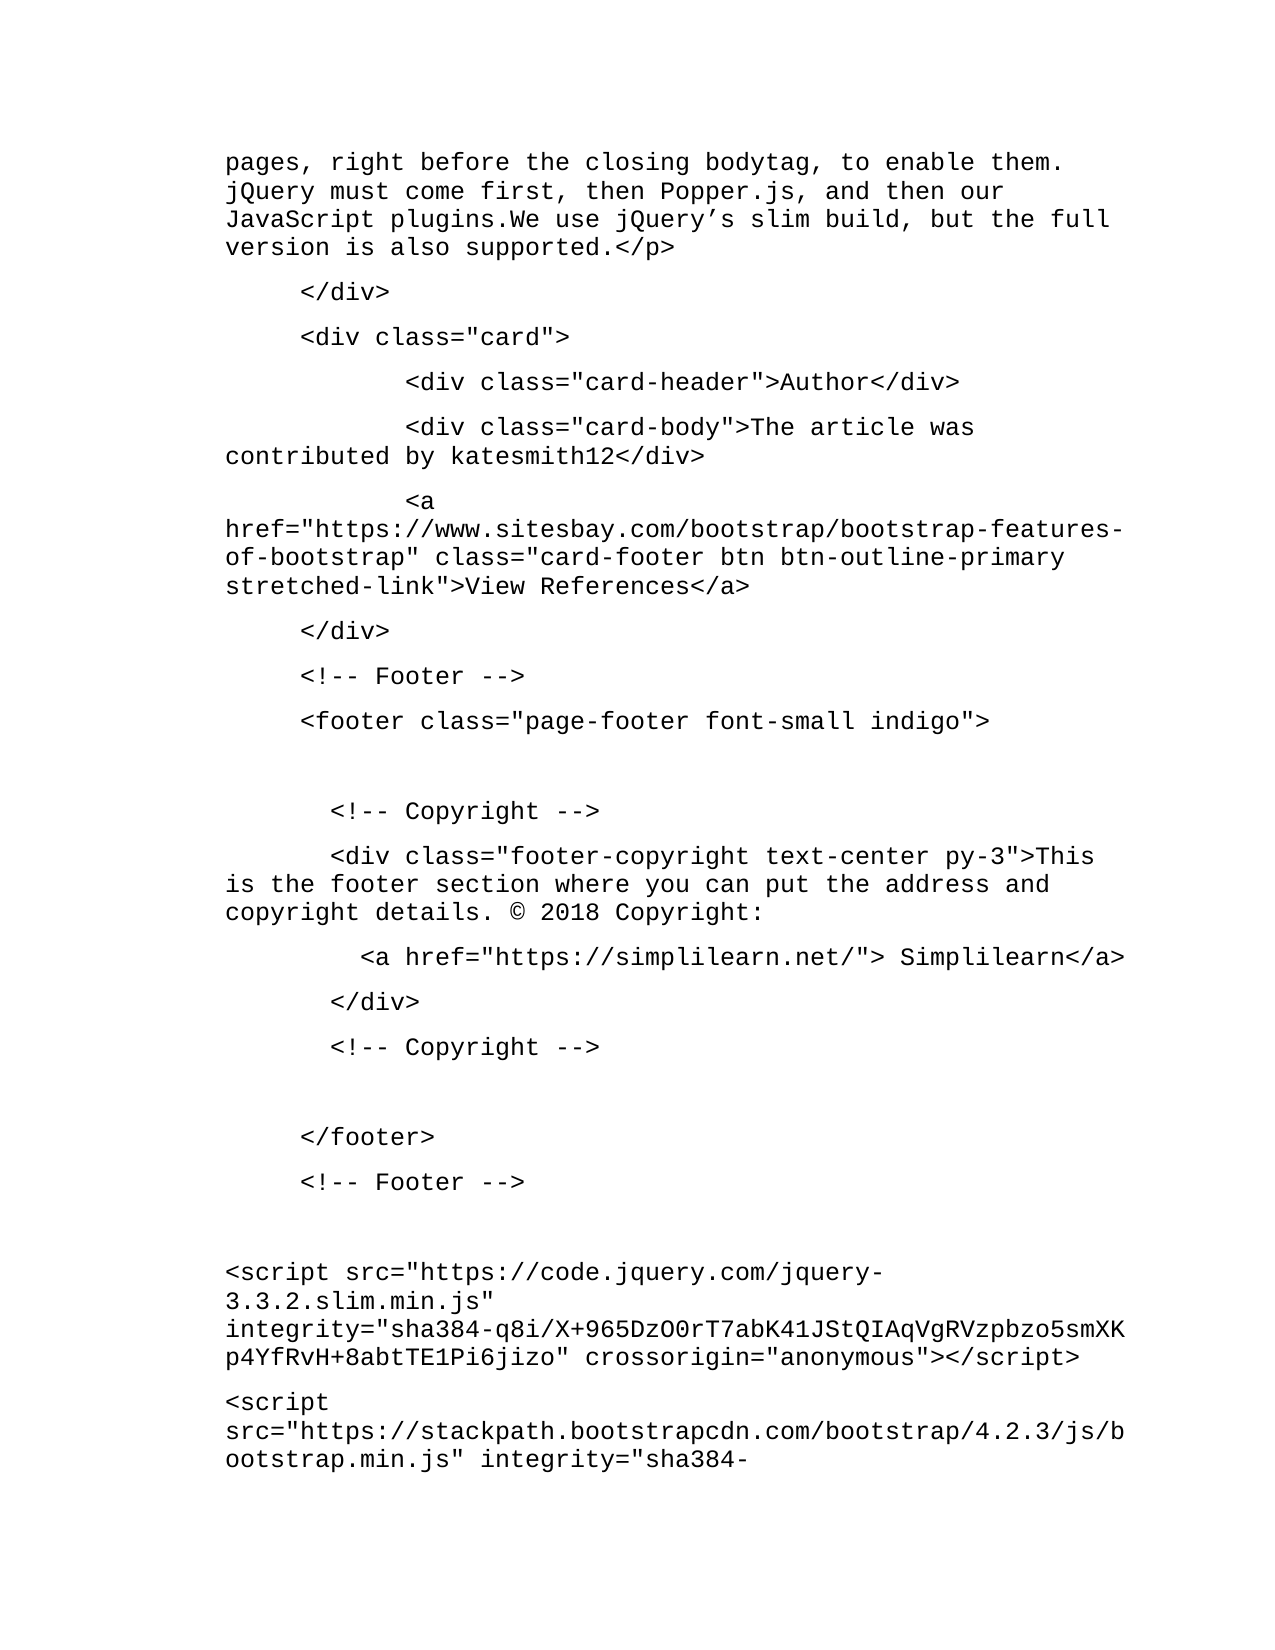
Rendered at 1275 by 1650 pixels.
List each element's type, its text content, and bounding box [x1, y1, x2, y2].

text <div class="card-header">Author</div> [225, 370, 1125, 398]
text <footer class="page-footer font-small indigo"> [225, 708, 1125, 737]
text </div> [225, 990, 1125, 1018]
text <div class="card"> [225, 325, 1125, 353]
text </div> [225, 280, 1125, 308]
text <div class="footer-copyright text-center py-3">This is the footer section where you can put the address and copyright details. © 2018 Copyright: [225, 843, 1125, 928]
text <a href="https://www.sitesbay.com/bootstrap/bootstrap-features-of-bootstrap" class="card-footer btn btn-outline-primary stretched-link">View References</a> [225, 488, 1125, 602]
text <div class="card-body">The article was contributed by katesmith12</div> [225, 415, 1125, 472]
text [225, 1390, 1125, 1475]
text <!-- Copyright --> [225, 1035, 1125, 1063]
text </footer> [225, 1125, 1125, 1153]
text <script src="https://code.jquery.com/jquery-3.3.2.slim.min.js" integrity="sha384-q8i/X+965DzO0rT7abK41JStQIAqVgRVzpbzo5smXKp4YfRvH+8abtTE1Pi6jizo" crossorigin="anonymous"></script> [225, 1260, 1125, 1373]
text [225, 150, 1125, 263]
text <!-- Footer --> [225, 663, 1125, 692]
text </div> [225, 618, 1125, 647]
text <!-- Footer --> [225, 1170, 1125, 1198]
text <!-- Copyright --> [225, 798, 1125, 827]
text <a href="https://simplilearn.net/"> Simplilearn</a> [225, 945, 1125, 973]
